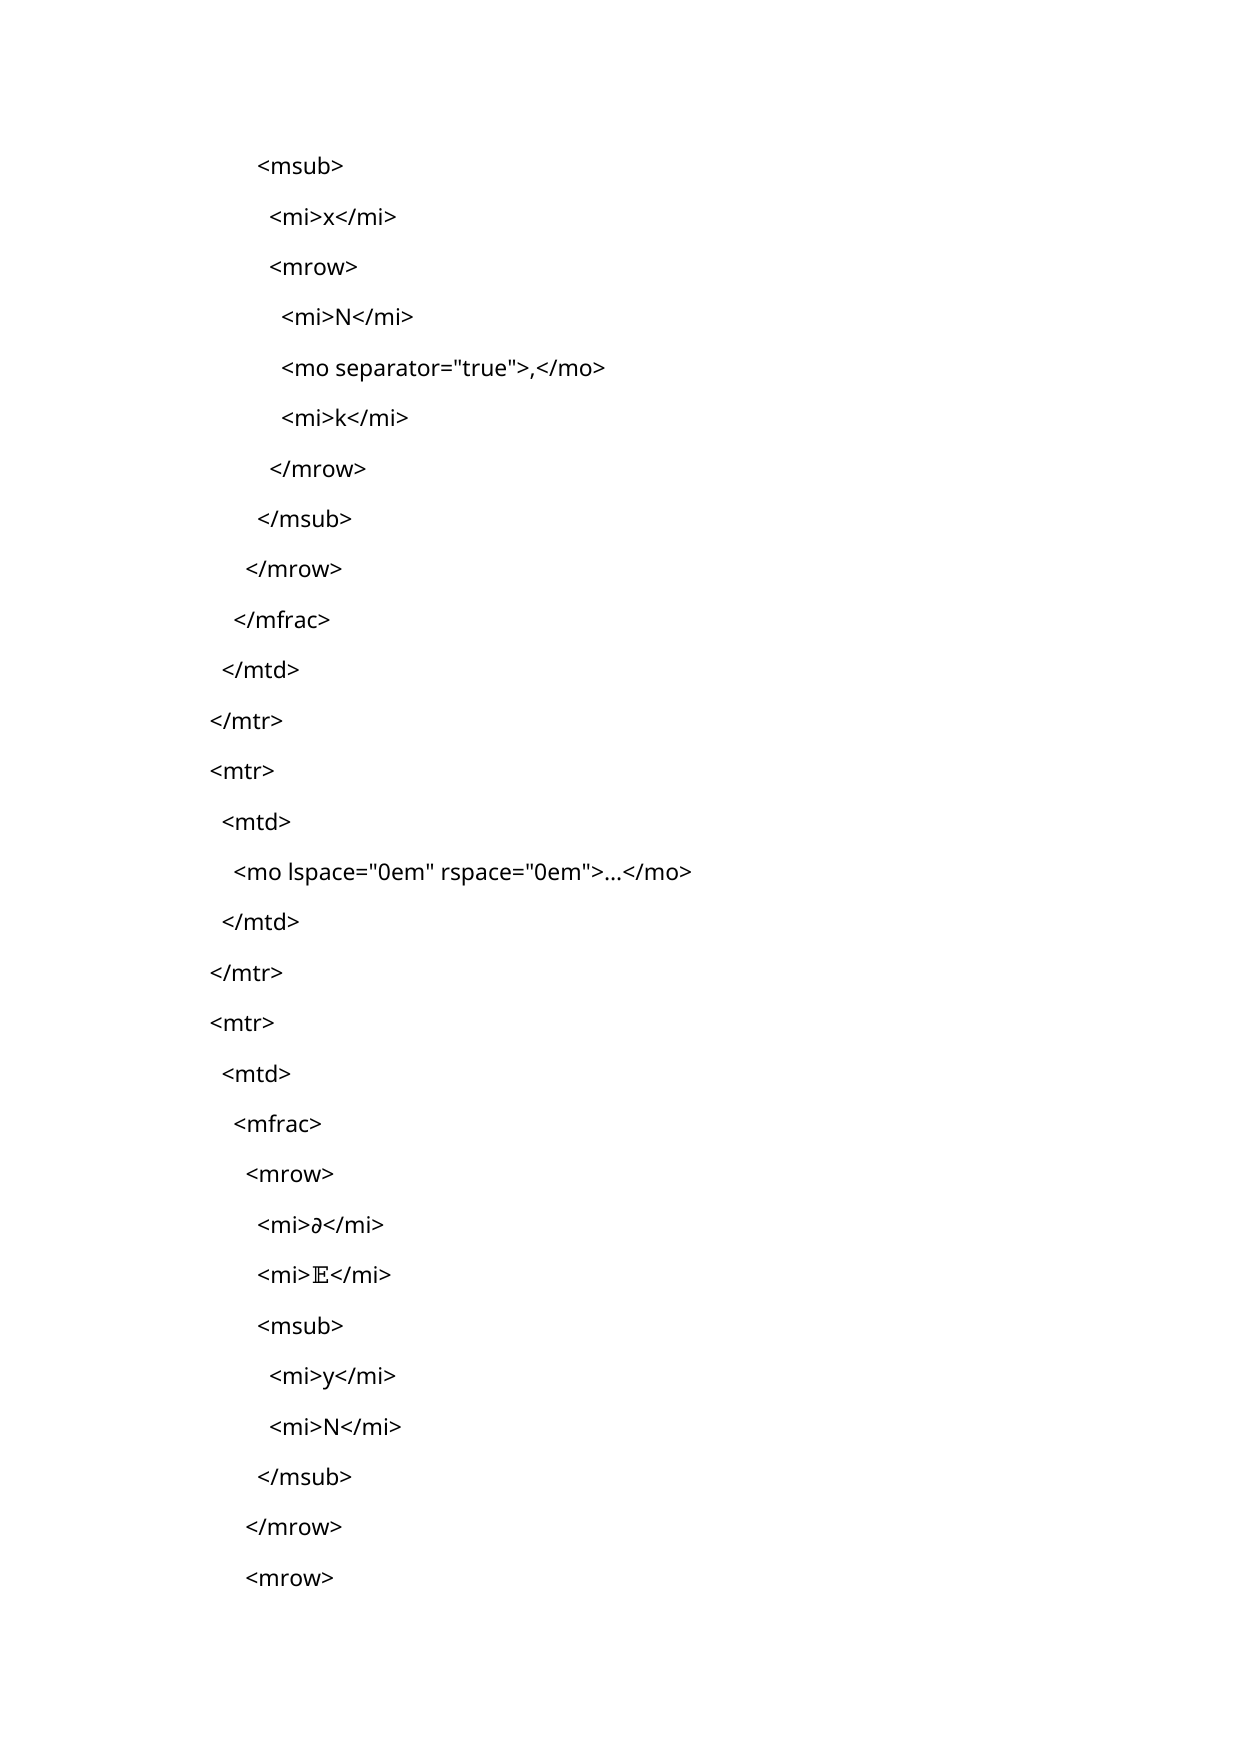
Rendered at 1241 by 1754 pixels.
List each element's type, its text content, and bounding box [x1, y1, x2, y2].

text </mrow> [150, 553, 1090, 584]
text <mtr> [150, 755, 1090, 786]
text <msub> [150, 150, 1090, 181]
text </msub> [150, 503, 1090, 534]
text <mi>𝔼</mi> [150, 1259, 1090, 1290]
text </mtd> [150, 906, 1090, 937]
text <mi>N</mi> [150, 301, 1090, 332]
text <mi>x</mi> [150, 200, 1090, 232]
text </mtr> [150, 957, 1090, 988]
text </mtd> [150, 654, 1090, 685]
text <mtr> [150, 1007, 1090, 1038]
text </msub> [150, 1461, 1090, 1492]
text <mrow> [150, 1158, 1090, 1189]
text </mrow> [150, 452, 1090, 484]
text <mtd> [150, 805, 1090, 837]
text <mrow> [150, 251, 1090, 282]
text <mi>k</mi> [150, 402, 1090, 433]
text <msub> [150, 1309, 1090, 1341]
text <mi>y</mi> [150, 1360, 1090, 1391]
text <mi>N</mi> [150, 1410, 1090, 1442]
text </mrow> [150, 1511, 1090, 1542]
text <mi>∂</mi> [150, 1209, 1090, 1240]
text <mrow> [150, 1562, 1090, 1593]
text <mo separator="true">,</mo> [150, 352, 1090, 383]
text </mtr> [150, 704, 1090, 736]
text <mfrac> [150, 1108, 1090, 1139]
text </mfrac> [150, 604, 1090, 635]
text <mo lspace="0em" rspace="0em">…</mo> [150, 856, 1090, 887]
text <mtd> [150, 1057, 1090, 1089]
